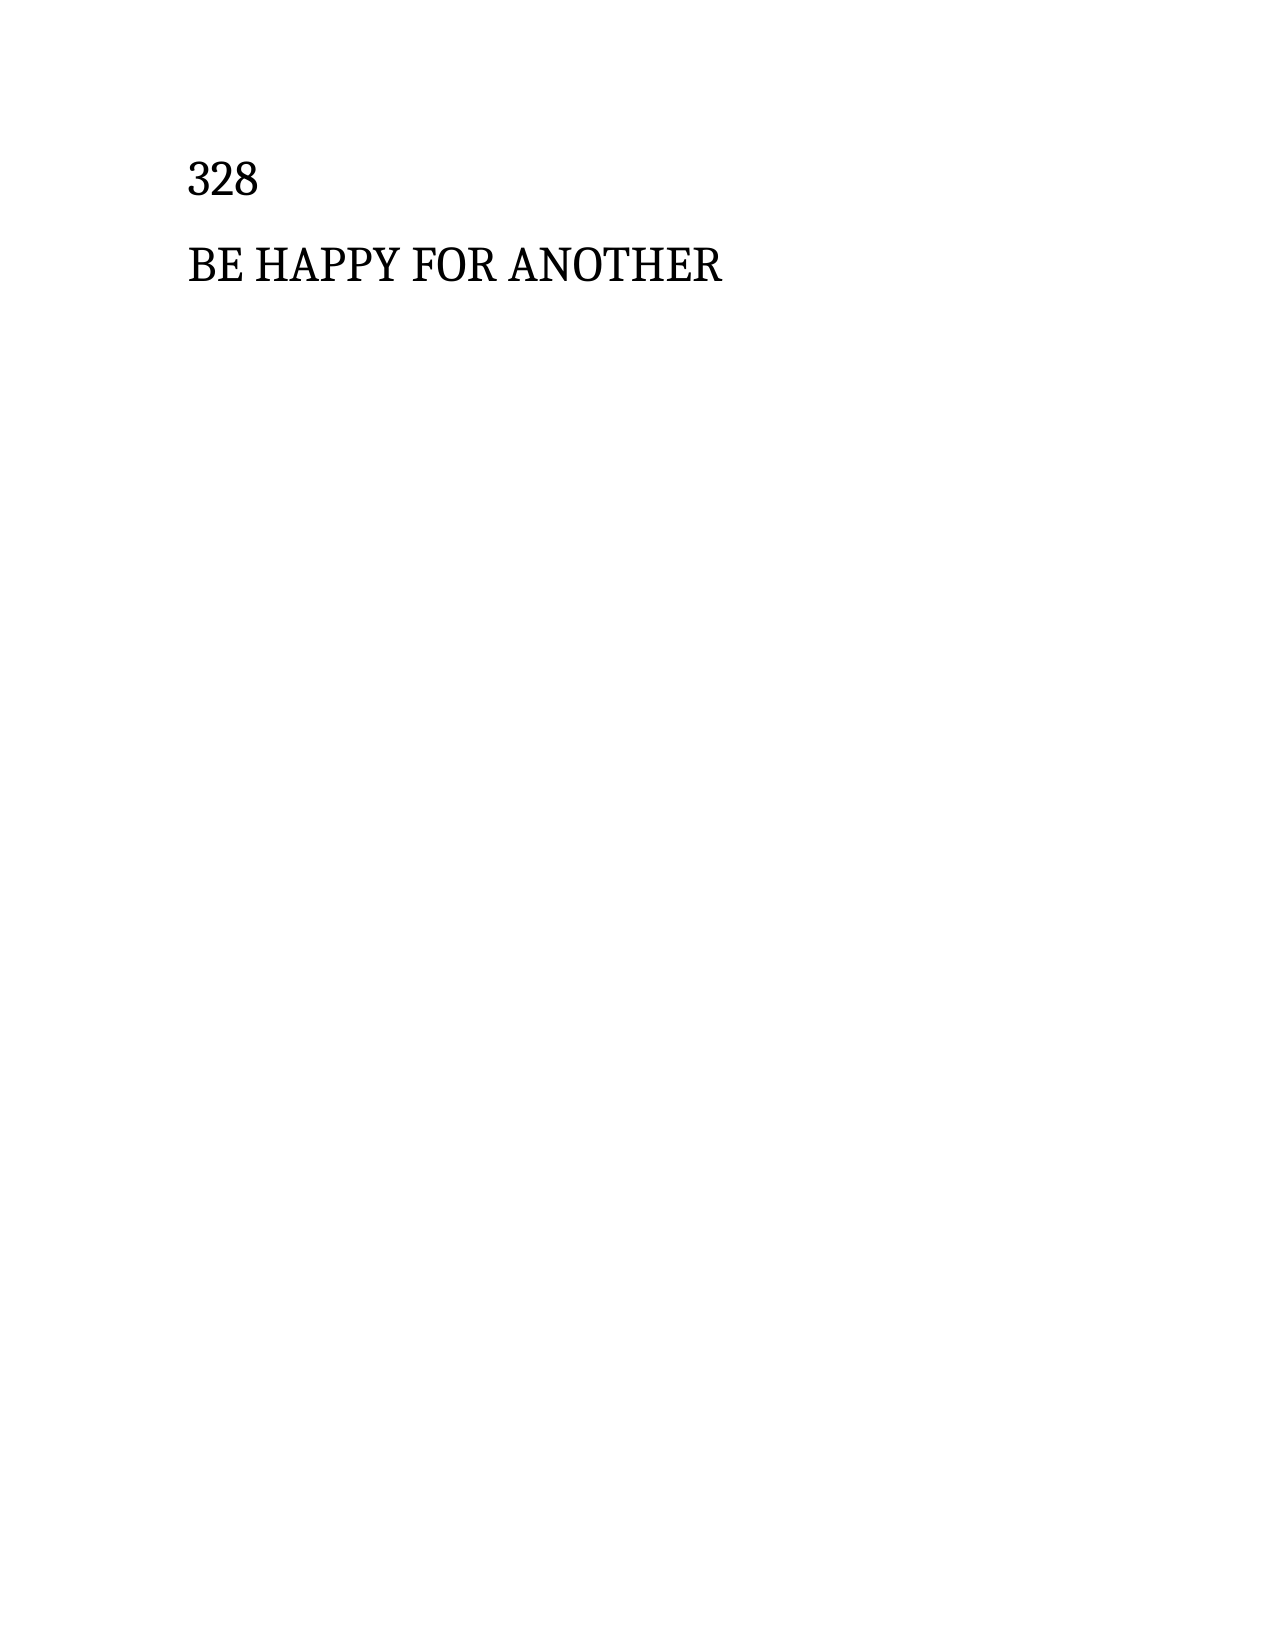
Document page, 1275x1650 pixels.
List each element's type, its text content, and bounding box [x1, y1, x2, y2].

text 328 [187, 150, 1087, 207]
text BE HAPPY FOR ANOTHER [187, 237, 1087, 294]
